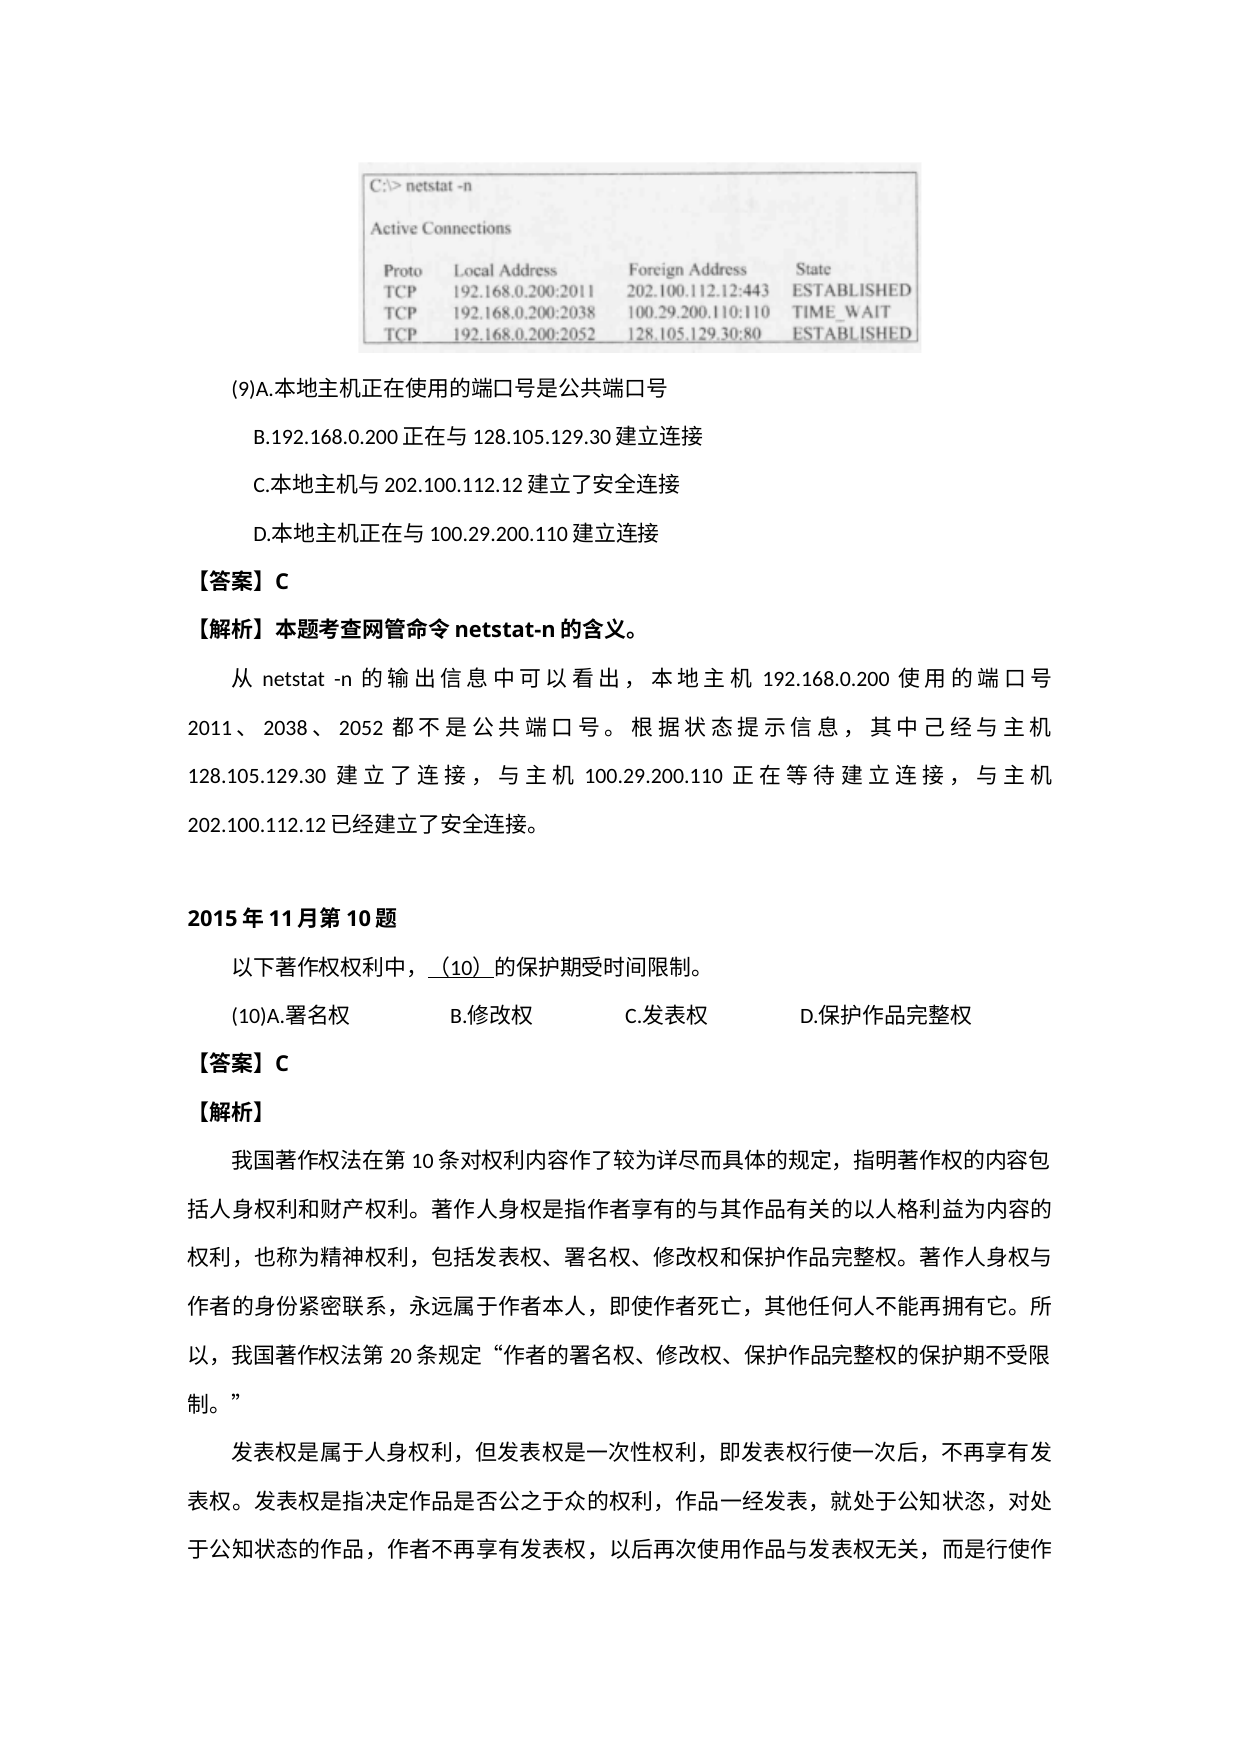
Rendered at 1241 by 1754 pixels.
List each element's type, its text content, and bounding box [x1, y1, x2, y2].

text 从netstat -n的输出信息中可以看出，本地主机192.168.0.200使用的端口号2011、2038、2052都不是公共端口号。根据状态提示信息，其中己经与主机128.105.129.30建立了连接，与主机100.29.200.110正在等待建立连接，与主机202.100.112.12已经建立了安全连接。 [187, 660, 1053, 839]
picture [354, 162, 930, 353]
text B.192.168.0.200正在与128.105.129.30建立连接 [187, 419, 1053, 451]
text (9)A.本地主机正在使用的端口号是公共端口号 [187, 370, 1053, 403]
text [187, 1434, 1053, 1564]
text 2015年11月第10题 [187, 901, 1053, 933]
text (10)A.署名权 B.修改权 C.发表权 D.保护作品完整权 [187, 997, 1053, 1030]
text 【解析】本题考查网管命令netstat-n的含义。 [187, 612, 1053, 644]
text 【答案】C [187, 564, 1053, 596]
text D.本地主机正在与100.29.200.110建立连接 [209, 515, 1053, 548]
text 【答案】C [187, 1046, 1053, 1078]
text C.本地主机与202.100.112.12建立了安全连接 [209, 467, 1053, 499]
text 我国著作权法在第10条对权利内容作了较为详尽而具体的规定，指明著作权的内容包括人身权利和财产权利。著作人身权是指作者享有的与其作品有关的以人格利益为内容的权利，也称为精神权利，包括发表权、署名权、修改权和保护作品完整权。著作人身权与作者的身份紧密联系，永远属于作者本人，即使作者死亡，其他任何人不能再拥有它。所以，我国著作权法第20条规定“作者的署名权、修改权、保护作品完整权的保护期不受限制。” [187, 1142, 1053, 1419]
text 以下著作权权利中，（10）的保护期受时间限制。 [187, 949, 1053, 982]
text 【解析】 [187, 1094, 1053, 1127]
